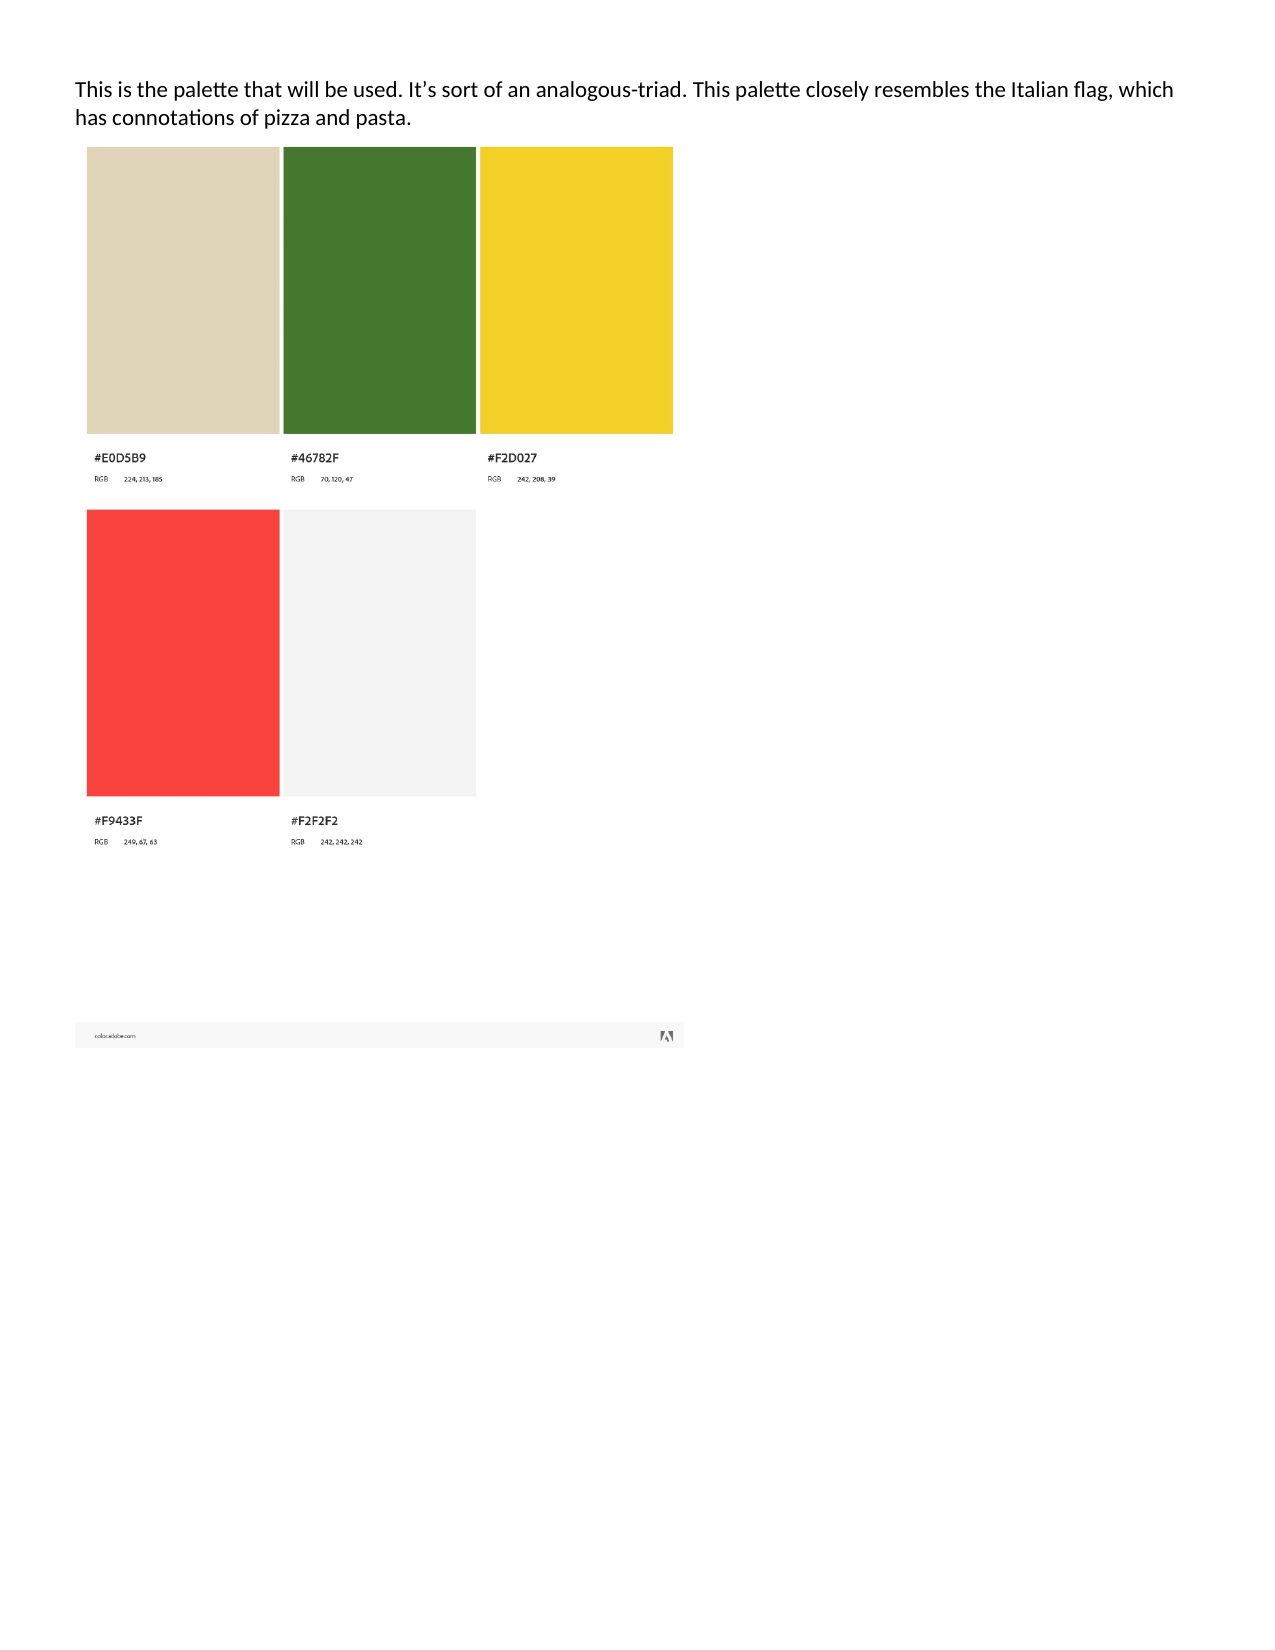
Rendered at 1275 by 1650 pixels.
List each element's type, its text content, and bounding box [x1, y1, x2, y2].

picture [75, 135, 684, 1048]
text This is the palette that will be used. It’s sort of an analogous-triad. This palette closely resembles the Italian flag, which has connotations of pizza and pasta. [75, 75, 1200, 131]
